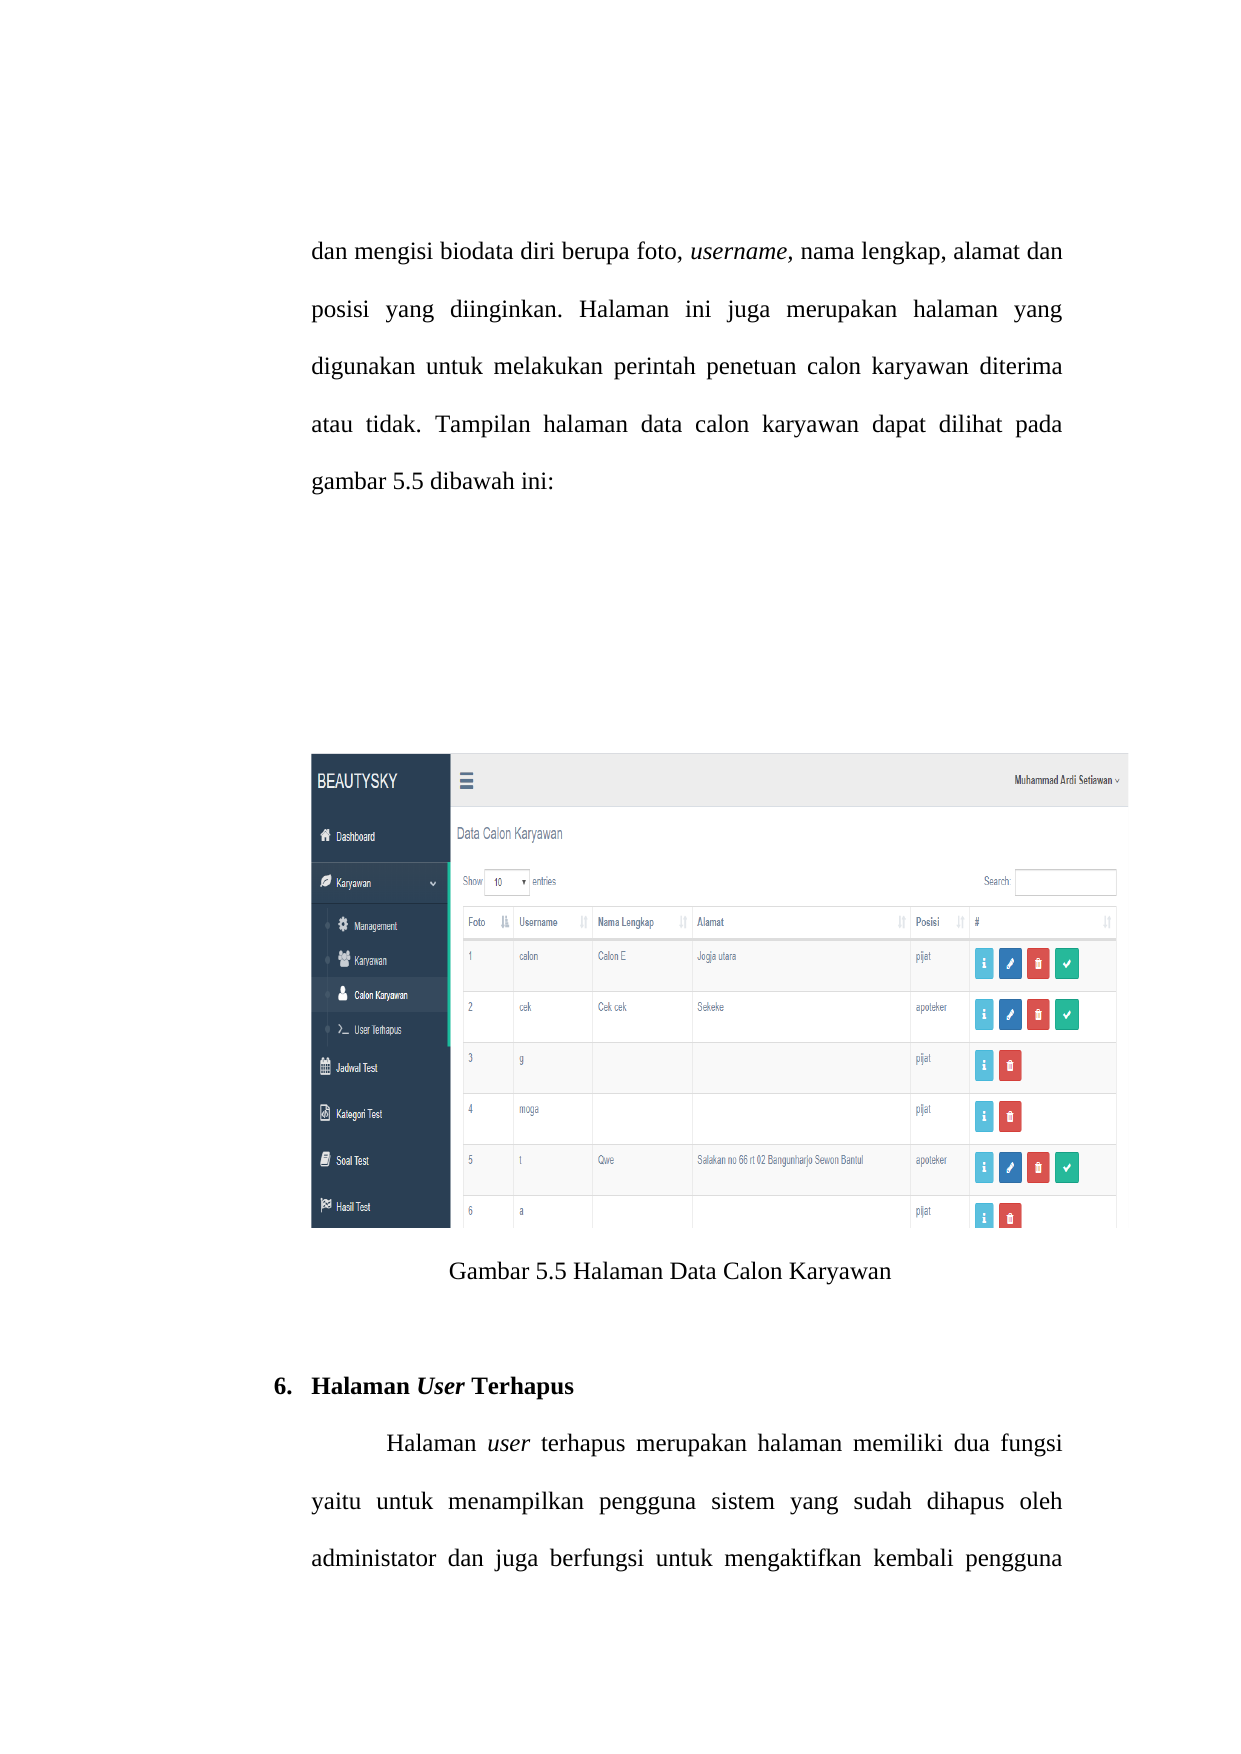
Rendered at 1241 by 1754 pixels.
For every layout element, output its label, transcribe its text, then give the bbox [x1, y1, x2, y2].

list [311, 1428, 1063, 1572]
list Halaman User Terhapus [274, 1371, 1063, 1400]
text Gambar 5.5 Halaman Data Calon Karyawan [236, 1256, 1063, 1285]
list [311, 236, 1063, 495]
picture [311, 753, 1129, 1228]
